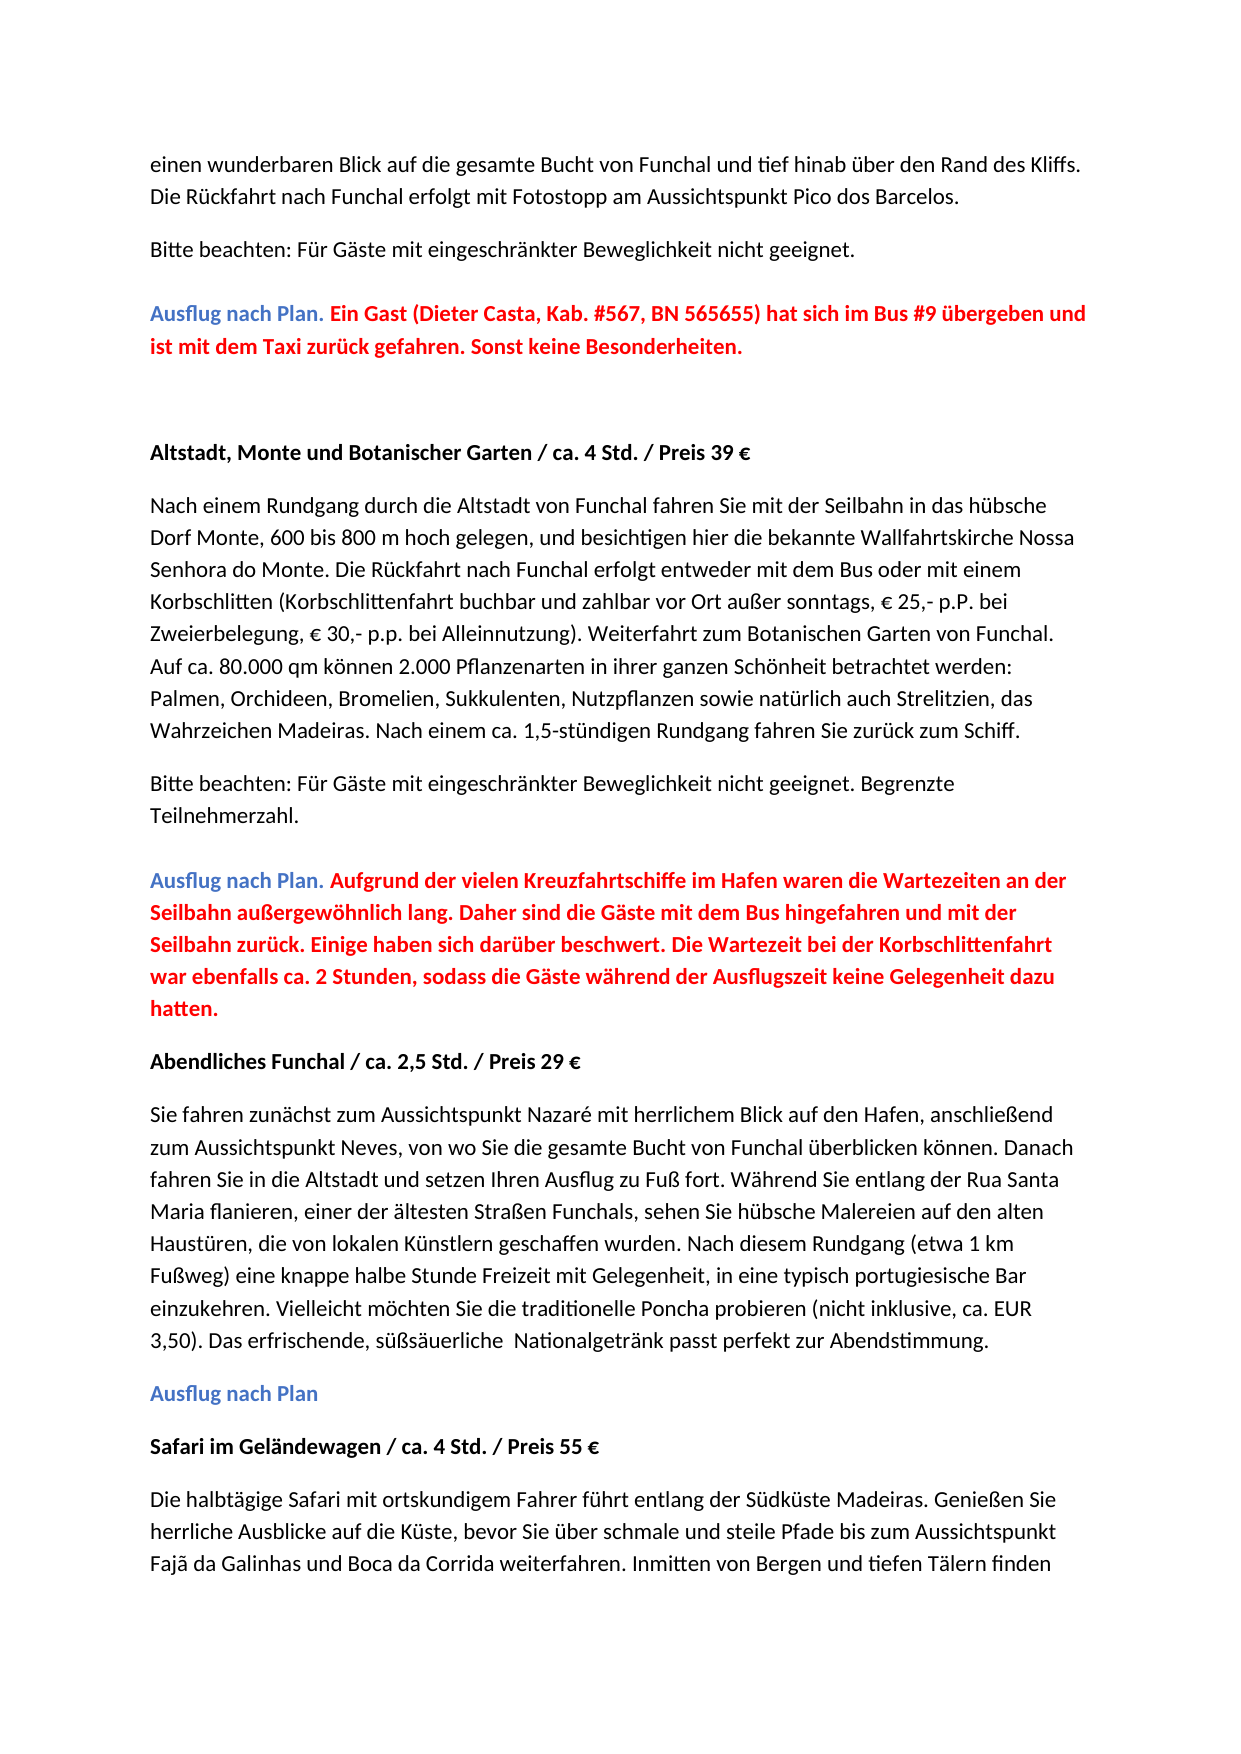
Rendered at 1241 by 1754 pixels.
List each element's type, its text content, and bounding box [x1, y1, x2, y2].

text Sie fahren zunächst zum Aussichtspunkt Nazaré mit herrlichem Blick auf den Hafen, anschließend zum Aussichtspunkt Neves, von wo Sie die gesamte Bucht von Funchal überblicken können. Danach fahren Sie in die Altstadt und setzen Ihren Ausflug zu Fuß fort. Während Sie entlang der Rua Santa Maria flanieren, einer der ältesten Straßen Funchals, sehen Sie hübsche Malereien auf den alten Haustüren, die von lokalen Künstlern geschaffen wurden. Nach diesem Rundgang (etwa 1 km Fußweg) eine knappe halbe Stunde Freizeit mit Gelegenheit, in eine typisch portugiesische Bar einzukehren. Vielleicht möchten Sie die traditionelle Poncha probieren (nicht inklusive, ca. EUR 3,50). Das erfrischende, süßsäuerliche Nationalgetränk passt perfekt zur Abendstimmung. [150, 1101, 1090, 1354]
text Abendliches Funchal / ca. 2,5 Std. / Preis 29 € [150, 1047, 1090, 1076]
text Altstadt, Monte und Botanischer Garten / ca. 4 Std. / Preis 39 € [150, 438, 1090, 466]
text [150, 150, 1090, 210]
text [150, 1485, 1090, 1577]
text Safari im Geländewagen / ca. 4 Std. / Preis 55 € [150, 1432, 1090, 1460]
text Ausflug nach Plan [150, 1379, 1090, 1407]
text Bitte beachten: Für Gäste mit eingeschränkter Beweglichkeit nicht geeignet. Begrenzte Teilnehmerzahl. Ausflug nach Plan. Aufgrund der vielen Kreuzfahrtschiffe im Hafen waren die Wartezeiten an der Seilbahn außergewöhnlich lang. Daher sind die Gäste mit dem Bus hingefahren und mit der Seilbahn zurück. Einige haben sich darüber beschwert. Die Wartezeit bei der Korbschlittenfahrt war ebenfalls ca. 2 Stunden, sodass die Gäste während der Ausflugszeit keine Gelegenheit dazu hatten. [150, 769, 1090, 1022]
text Bitte beachten: Für Gäste mit eingeschränkter Beweglichkeit nicht geeignet. Ausflug nach Plan. Ein Gast (Dieter Casta, Kab. #567, BN 565655) hat sich im Bus #9 übergeben und ist mit dem Taxi zurück gefahren. Sonst keine Besonderheiten. [150, 235, 1090, 360]
text Nach einem Rundgang durch die Altstadt von Funchal fahren Sie mit der Seilbahn in das hübsche Dorf Monte, 600 bis 800 m hoch gelegen, und besichtigen hier die bekannte Wallfahrtskirche Nossa Senhora do Monte. Die Rückfahrt nach Funchal erfolgt entweder mit dem Bus oder mit einem Korbschlitten (Korbschlittenfahrt buchbar und zahlbar vor Ort außer sonntags, € 25,- p.P. bei Zweierbelegung, € 30,- p.p. bei Alleinnutzung). Weiterfahrt zum Botanischen Garten von Funchal. Auf ca. 80.000 qm können 2.000 Pflanzenarten in ihrer ganzen Schönheit betrachtet werden: Palmen, Orchideen, Bromelien, Sukkulenten, Nutzpflanzen sowie natürlich auch Strelitzien, das Wahrzeichen Madeiras. Nach einem ca. 1,5-stündigen Rundgang fahren Sie zurück zum Schiff. [150, 491, 1090, 744]
